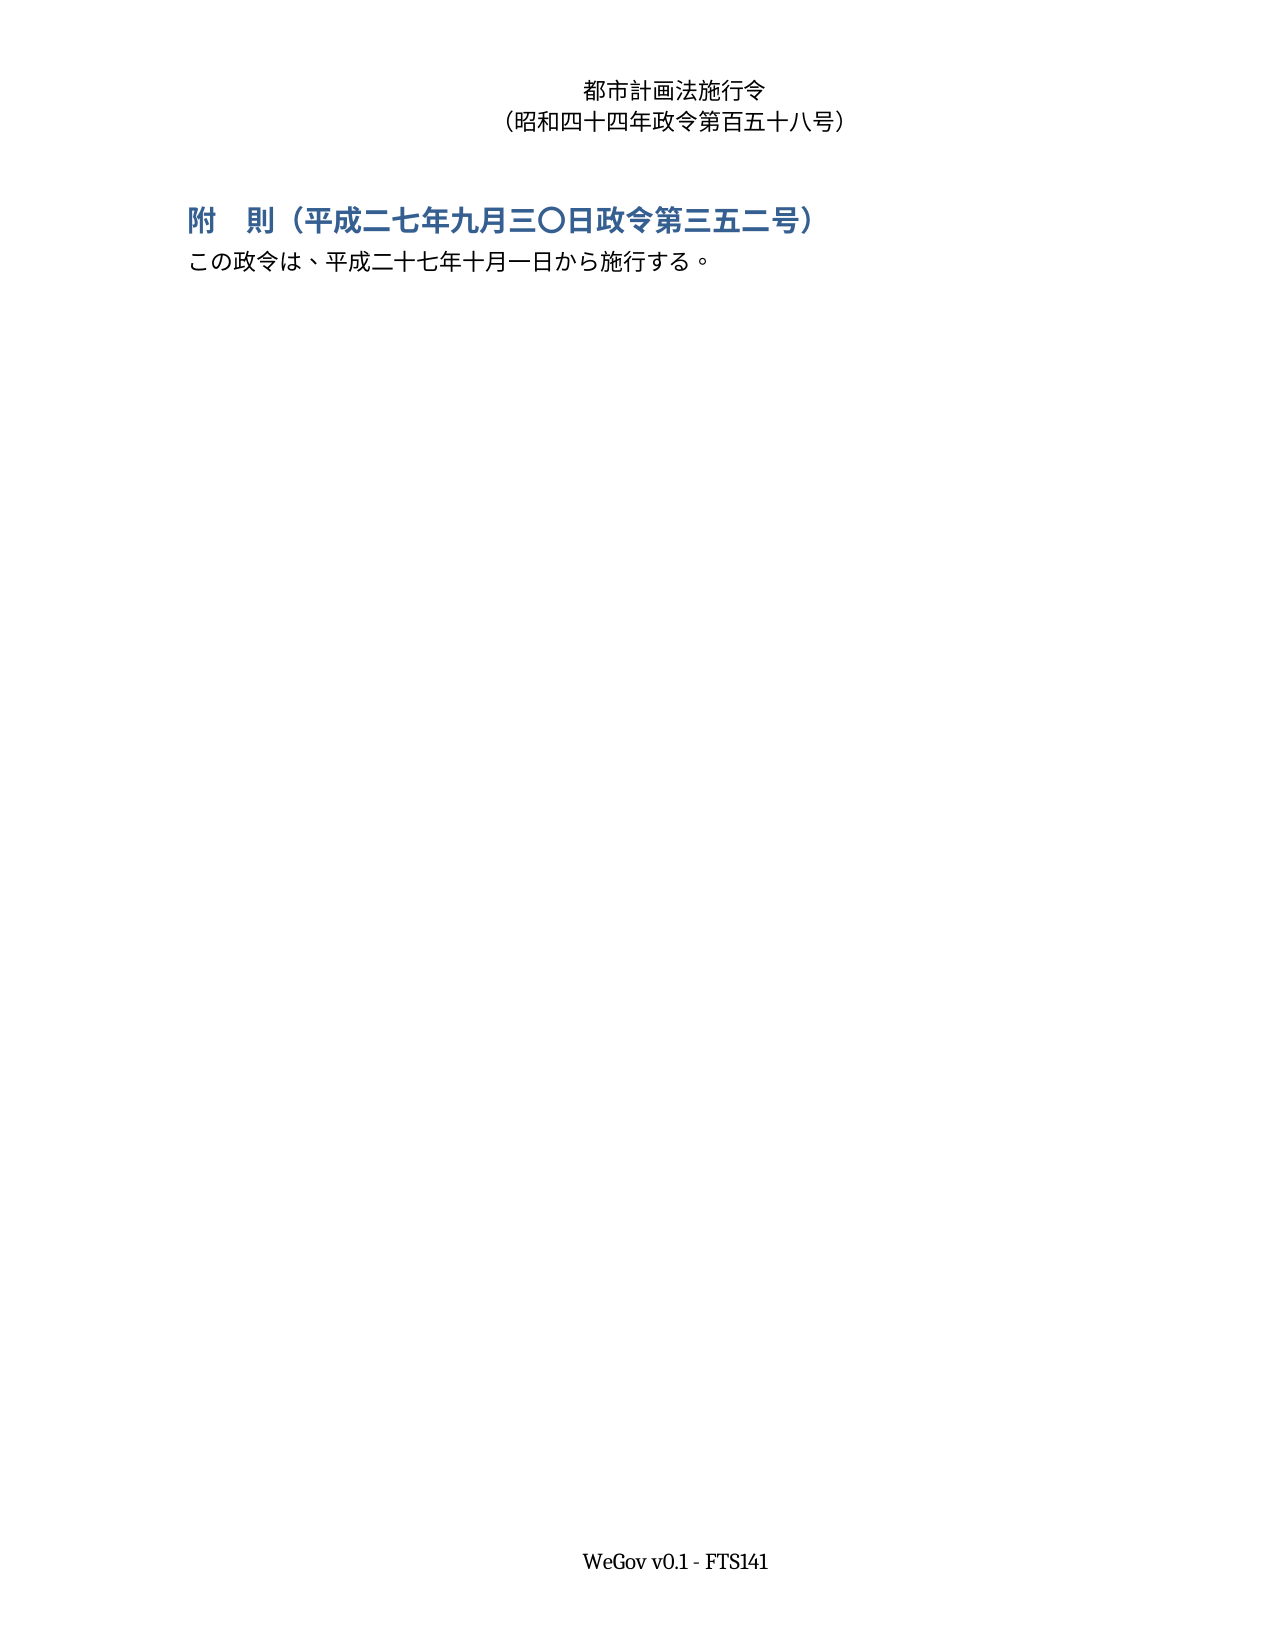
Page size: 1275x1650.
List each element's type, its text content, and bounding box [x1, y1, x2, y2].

text この政令は、平成二十七年十月一日から施行する。 [187, 246, 1087, 277]
subtitle 附 則（平成二七年九月三〇日政令第三五二号） [187, 200, 1087, 240]
